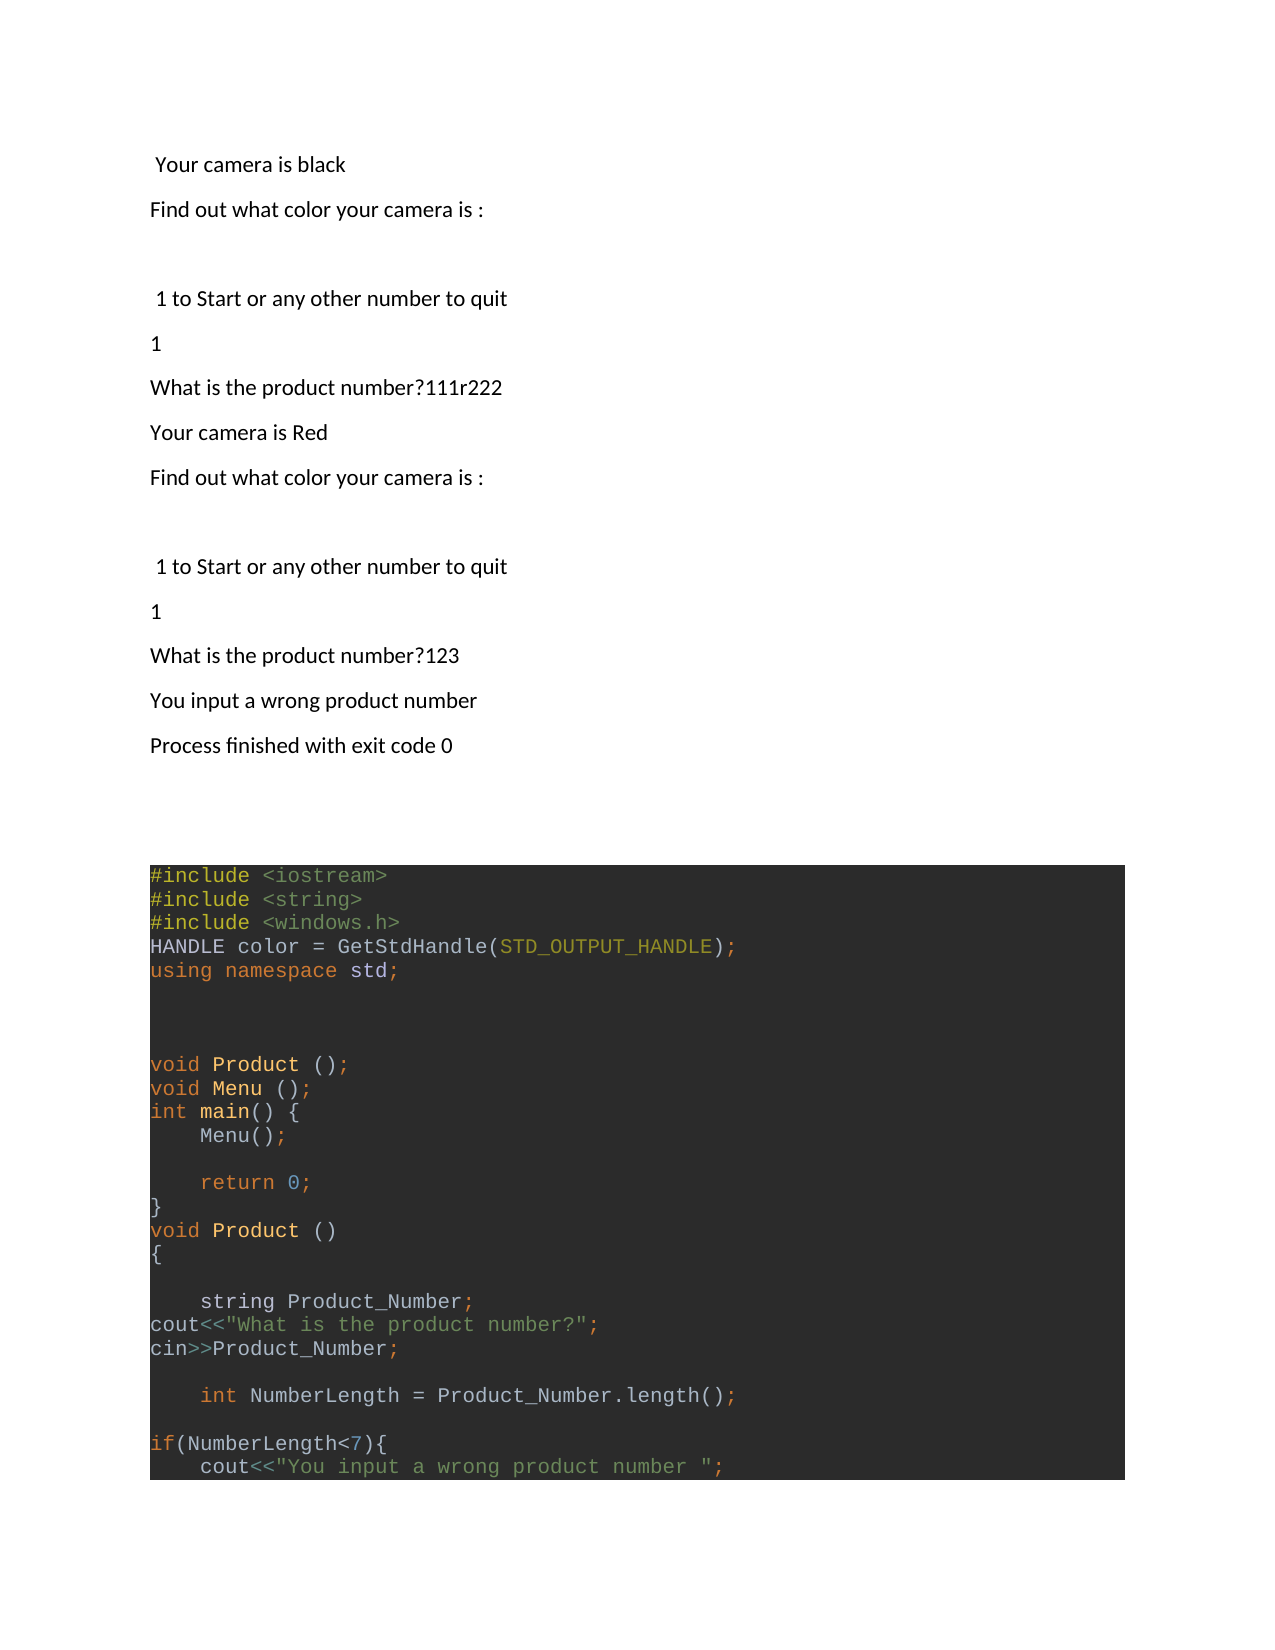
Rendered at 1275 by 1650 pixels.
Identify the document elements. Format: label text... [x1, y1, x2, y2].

text Your camera is black [150, 150, 1125, 178]
text Find out what color your camera is : [150, 463, 1125, 491]
text What is the product number?123 [150, 642, 1125, 669]
text Your camera is Red [150, 418, 1125, 446]
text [150, 865, 1125, 1480]
text What is the product number?111r222 [150, 373, 1125, 401]
text Process finished with exit code 0 [150, 731, 1125, 759]
text 1 to Start or any other number to quit [150, 552, 1125, 580]
text 1 to Start or any other number to quit [150, 284, 1125, 312]
text 1 [150, 597, 1125, 625]
text 1 [150, 329, 1125, 357]
text Find out what color your camera is : [150, 195, 1125, 223]
text You input a wrong product number [150, 686, 1125, 714]
